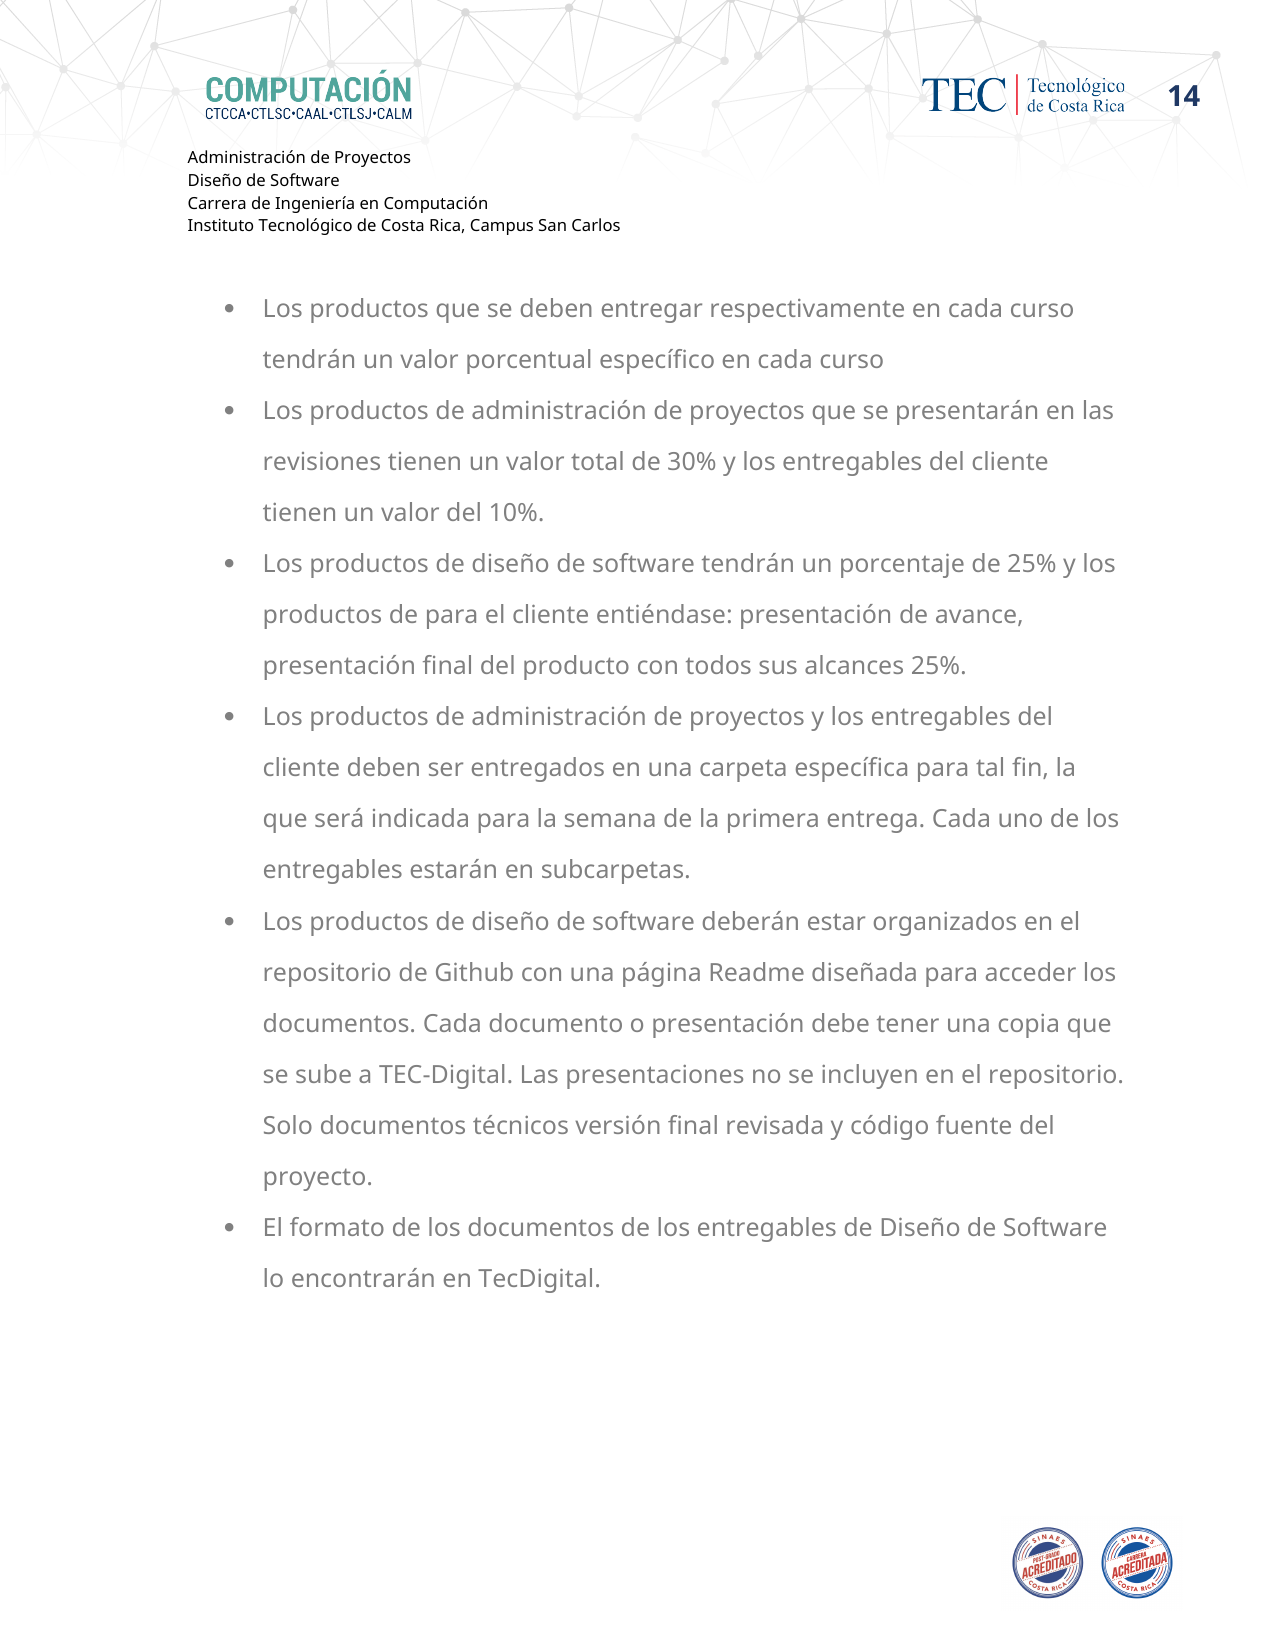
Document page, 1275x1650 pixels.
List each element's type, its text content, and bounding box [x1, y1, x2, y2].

list Los productos que se deben entregar respectivamente en cada curso tendrán un valor porcentual específico en cada curso [225, 291, 1125, 376]
picture [1001, 1516, 1184, 1611]
list Los productos de administración de proyectos y los entregables del cliente deben ser entregados en una carpeta específica para tal fin, la que será indicada para la semana de la primera entrega. Cada uno de los entregables estarán en subcarpetas. [225, 699, 1125, 886]
list El formato de los documentos de los entregables de Diseño de Software lo encontrarán en TecDigital. [225, 1209, 1125, 1294]
list Los productos de diseño de software tendrán un porcentaje de 25% y los productos de para el cliente entiéndase: presentación de avance, presentación final del producto con todos sus alcances 25%. [225, 546, 1125, 682]
list Los productos de diseño de software deberán estar organizados en el repositorio de Github con una página Readme diseñada para acceder los documentos. Cada documento o presentación debe tener una copia que se sube a TEC-Digital. Las presentaciones no se incluyen en el repositorio. Solo documentos técnicos versión final revisada y código fuente del proyecto. [225, 903, 1125, 1192]
picture [0, 0, 1263, 248]
list Los productos de administración de proyectos que se presentarán en las revisiones tienen un valor total de 30% y los entregables del cliente tienen un valor del 10%. [225, 393, 1125, 529]
